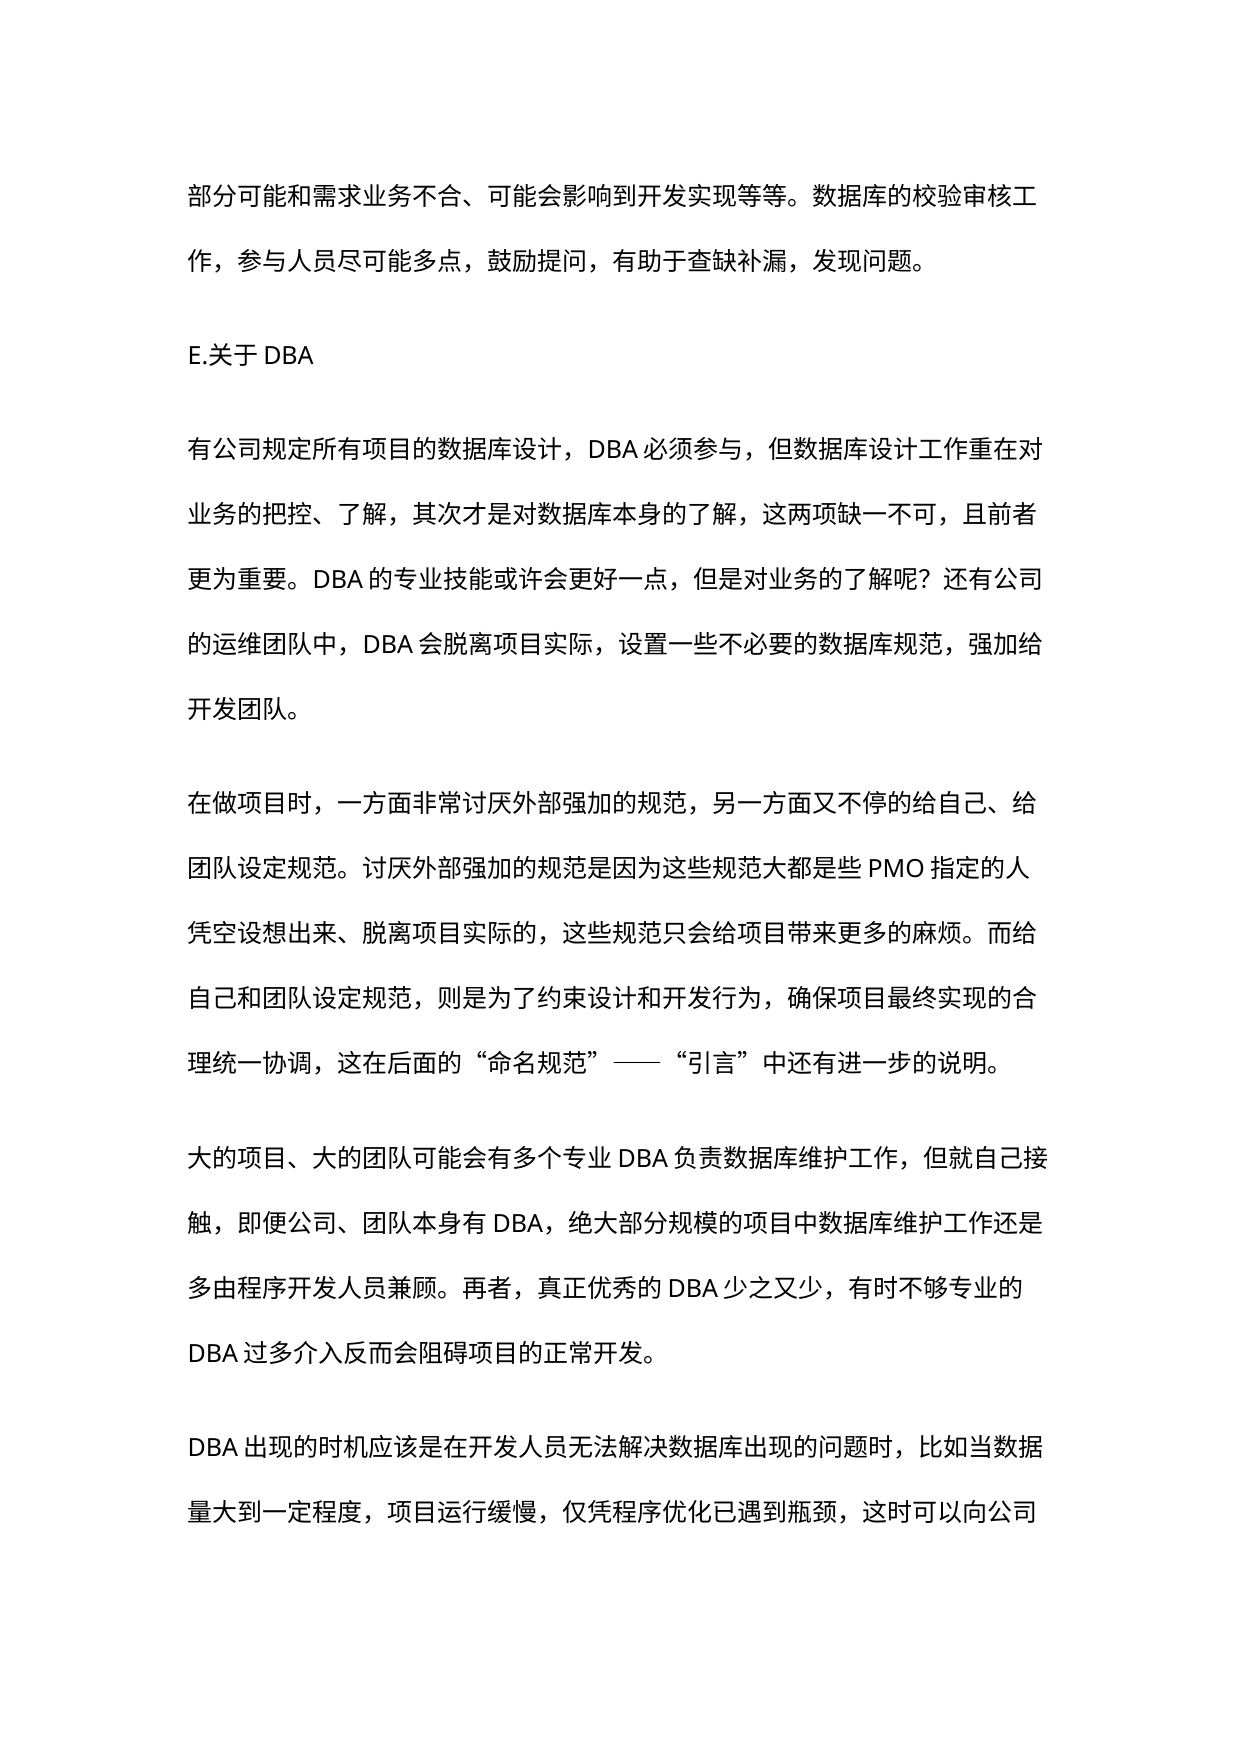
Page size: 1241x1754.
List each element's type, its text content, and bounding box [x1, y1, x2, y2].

text 在做项目时，一方面非常讨厌外部强加的规范，另一方面又不停的给自己、给团队设定规范。讨厌外部强加的规范是因为这些规范大都是些PMO指定的人凭空设想出来、脱离项目实际的，这些规范只会给项目带来更多的麻烦。而给自己和团队设定规范，则是为了约束设计和开发行为，确保项目最终实现的合理统一协调，这在后面的“命名规范”——“引言”中还有进一步的说明。 [187, 769, 1053, 1094]
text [187, 1413, 1053, 1543]
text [187, 162, 1053, 292]
text E.关于DBA [187, 321, 1053, 386]
text 有公司规定所有项目的数据库设计，DBA必须参与，但数据库设计工作重在对业务的把控、了解，其次才是对数据库本身的了解，这两项缺一不可，且前者更为重要。DBA的专业技能或许会更好一点，但是对业务的了解呢？还有公司的运维团队中，DBA会脱离项目实际，设置一些不必要的数据库规范，强加给开发团队。 [187, 415, 1053, 740]
text 大的项目、大的团队可能会有多个专业DBA负责数据库维护工作，但就自己接触，即便公司、团队本身有DBA，绝大部分规模的项目中数据库维护工作还是多由程序开发人员兼顾。再者，真正优秀的DBA少之又少，有时不够专业的DBA过多介入反而会阻碍项目的正常开发。 [187, 1124, 1053, 1384]
